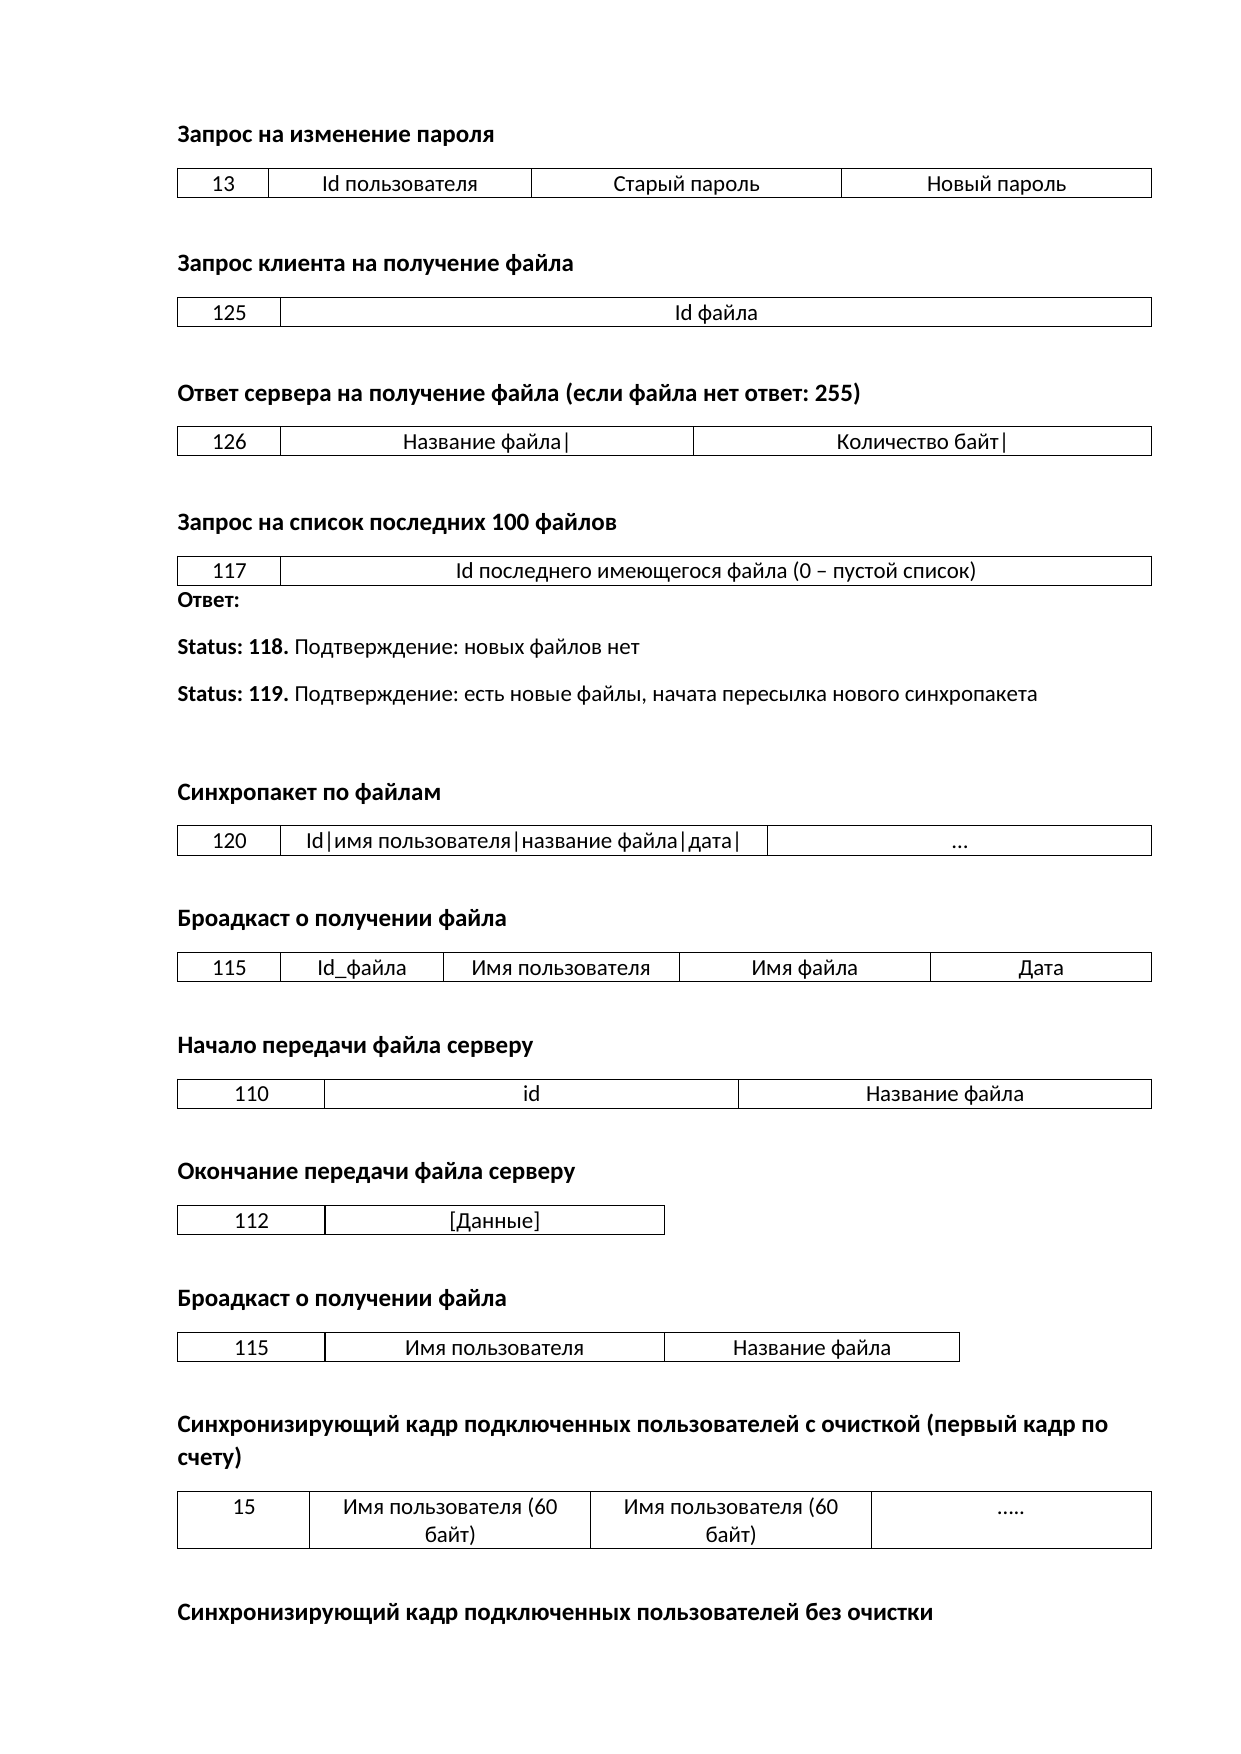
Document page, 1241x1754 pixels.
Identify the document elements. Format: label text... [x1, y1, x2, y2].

text Status: 118. Подтверждение: новых файлов нет [177, 632, 1152, 661]
text Синхронизирующий кадр подключенных пользователей с очисткой (первый кадр по счету) [177, 1409, 1152, 1472]
table_header Название файла [739, 1080, 1151, 1108]
text Запрос клиента на получение файла [177, 247, 1152, 278]
table_header 125 [178, 298, 280, 326]
table_header 13 [178, 169, 268, 197]
table_header 110 [178, 1080, 324, 1108]
table_header Id последнего имеющегося файла (0 – пустой список) [281, 557, 1151, 584]
table_header 126 [178, 427, 280, 455]
table_header Дата [931, 953, 1151, 981]
text Окончание передачи файла серверу [177, 1156, 1152, 1186]
table_header Имя пользователя (60 байт) [310, 1492, 590, 1548]
table_header ….. [872, 1492, 1151, 1548]
table_header Id|имя пользователя|название файла|дата| [281, 826, 767, 854]
text Броадкаст о получении файла [177, 902, 1152, 933]
table_header Id_файла [281, 953, 443, 981]
text Синхропакет по файлам [177, 776, 1152, 806]
text Синхронизирующий кадр подключенных пользователей без очистки [177, 1596, 1152, 1627]
table_header 115 [178, 953, 280, 981]
text Ответ: [177, 586, 1152, 614]
text Броадкаст о получении файла [177, 1282, 1152, 1313]
table_header Id пользователя [269, 169, 531, 197]
text Запрос на список последних 100 файлов [177, 506, 1152, 536]
table_header Имя пользователя [444, 953, 679, 981]
text Начало передачи файла серверу [177, 1029, 1152, 1059]
table_header [Данные] [326, 1206, 664, 1234]
table_header Id файла [281, 298, 1151, 326]
table_header Имя файла [680, 953, 930, 981]
table_header 117 [178, 557, 280, 584]
table_header 15 [178, 1492, 309, 1548]
table_header 112 [178, 1206, 324, 1234]
table_header Новый пароль [842, 169, 1151, 197]
text Status: 119. Подтверждение: есть новые файлы, начата пересылка нового синхропакета [177, 679, 1152, 707]
table_header Имя пользователя [326, 1333, 664, 1361]
table_header id [325, 1080, 738, 1108]
text Ответ сервера на получение файла (если файла нет ответ: 255) [177, 377, 1152, 407]
text Запрос на изменение пароля [177, 118, 1152, 149]
table_header Имя пользователя (60 байт) [591, 1492, 871, 1548]
table_header Название файла [665, 1333, 959, 1361]
table_header Количество байт| [694, 427, 1151, 455]
table_header Название файла| [281, 427, 693, 455]
table_header … [768, 826, 1151, 854]
table_header 115 [178, 1333, 324, 1361]
table_header Старый пароль [532, 169, 841, 197]
table_header 120 [178, 826, 280, 854]
